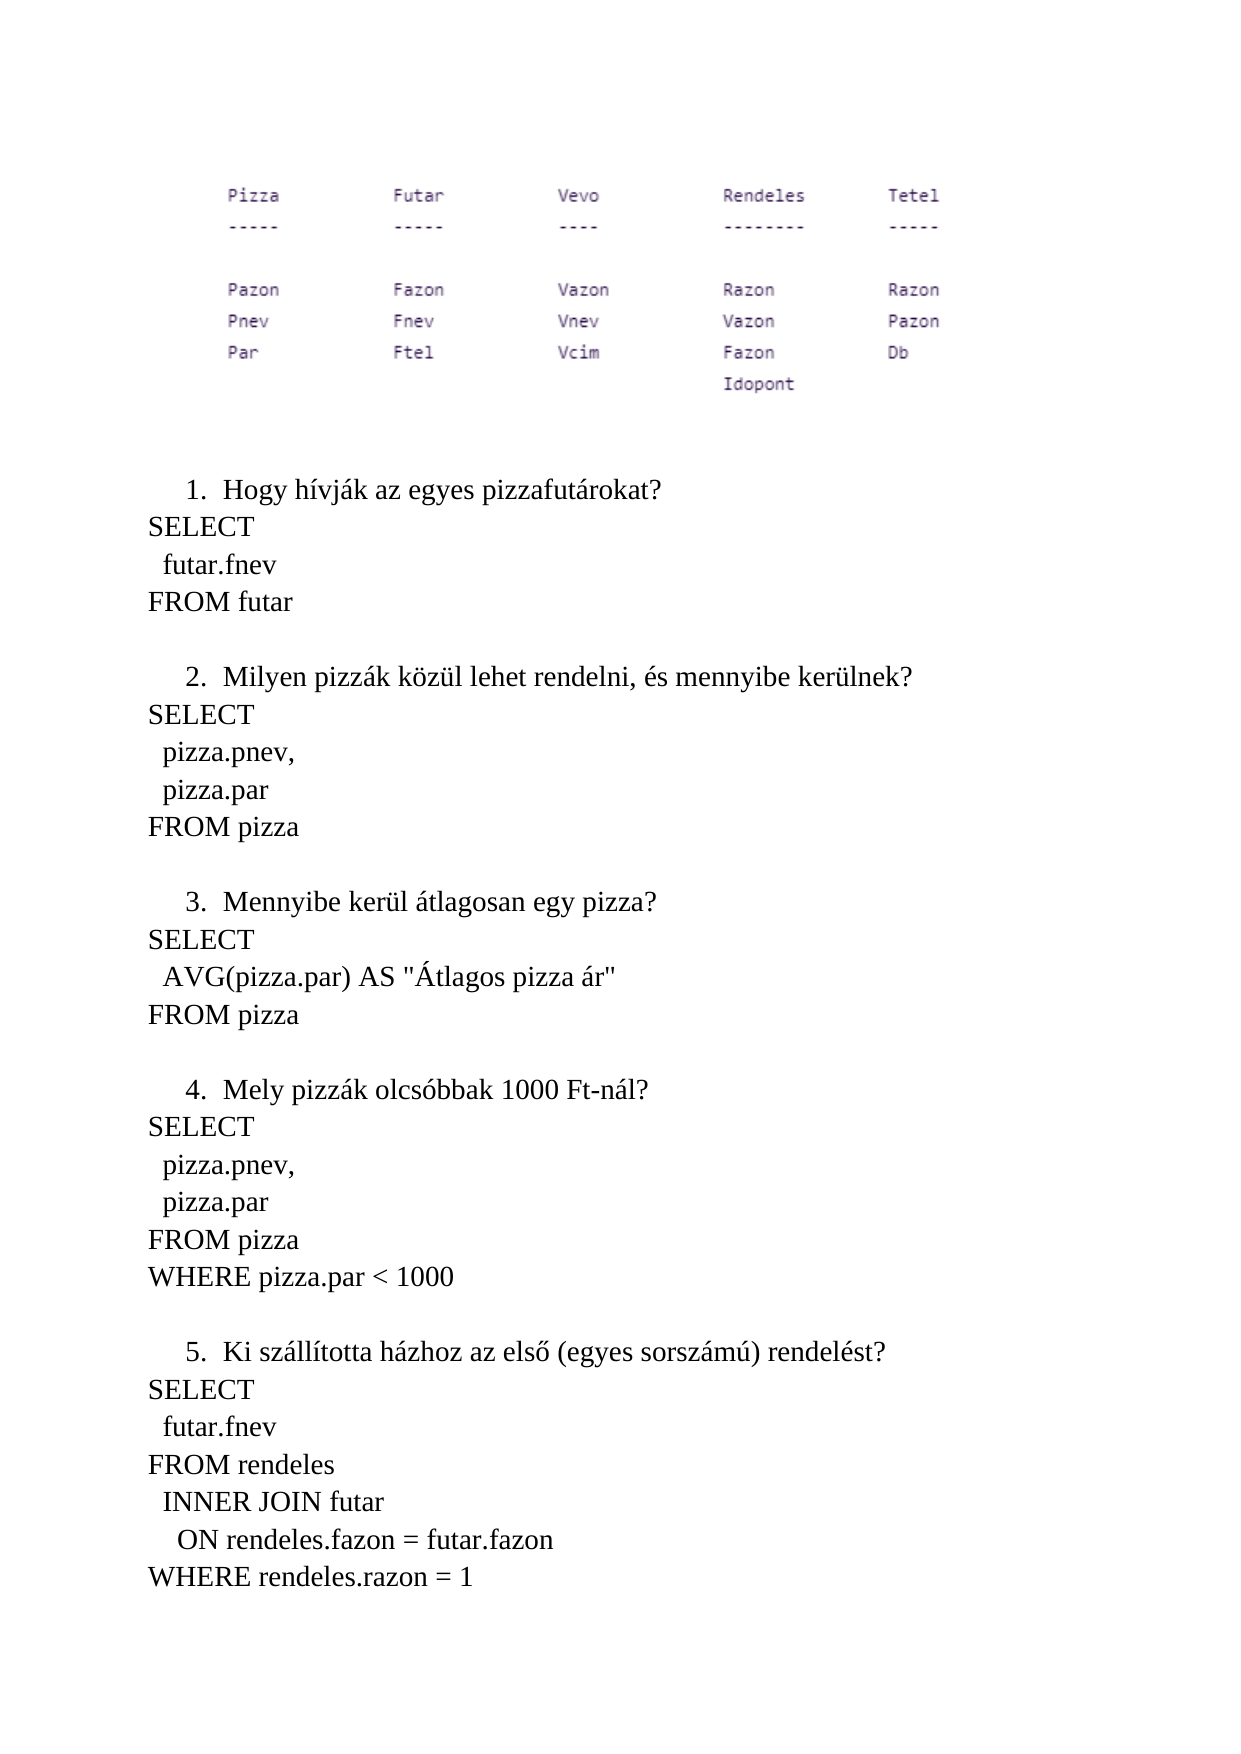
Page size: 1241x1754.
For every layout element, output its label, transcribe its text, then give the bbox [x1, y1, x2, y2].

text SELECT [148, 693, 1093, 730]
list Milyen pizzák közül lehet rendelni, és mennyibe kerülnek? [185, 655, 1093, 693]
list Ki szállította házhoz az első (egyes sorszámú) rendelést? [185, 1330, 1093, 1368]
text futar.fnev [148, 543, 1093, 580]
text ON rendeles.fazon = futar.fazon [148, 1518, 1093, 1555]
text FROM rendeles [148, 1443, 1093, 1480]
text WHERE rendeles.razon = 1 [148, 1555, 1093, 1593]
text SELECT [148, 1368, 1093, 1405]
picture [185, 147, 998, 431]
text INNER JOIN futar [148, 1480, 1093, 1518]
text pizza.par [148, 768, 1093, 805]
text FROM pizza [148, 1218, 1093, 1255]
text pizza.par [148, 1180, 1093, 1218]
text SELECT [148, 918, 1093, 955]
text FROM pizza [148, 993, 1093, 1030]
text SELECT [148, 1105, 1093, 1143]
text pizza.pnev, [148, 1143, 1093, 1180]
text AVG(pizza.par) AS "Átlagos pizza ár" [148, 955, 1093, 993]
text pizza.pnev, [148, 730, 1093, 768]
list Mennyibe kerül átlagosan egy pizza? [185, 880, 1093, 918]
text SELECT [148, 505, 1093, 543]
list Hogy hívják az egyes pizzafutárokat? [185, 468, 1093, 505]
text futar.fnev [148, 1405, 1093, 1443]
list Mely pizzák olcsóbbak 1000 Ft-nál? [185, 1068, 1093, 1105]
text FROM futar [148, 580, 1093, 618]
text WHERE pizza.par < 1000 [148, 1255, 1093, 1293]
text FROM pizza [148, 805, 1093, 843]
